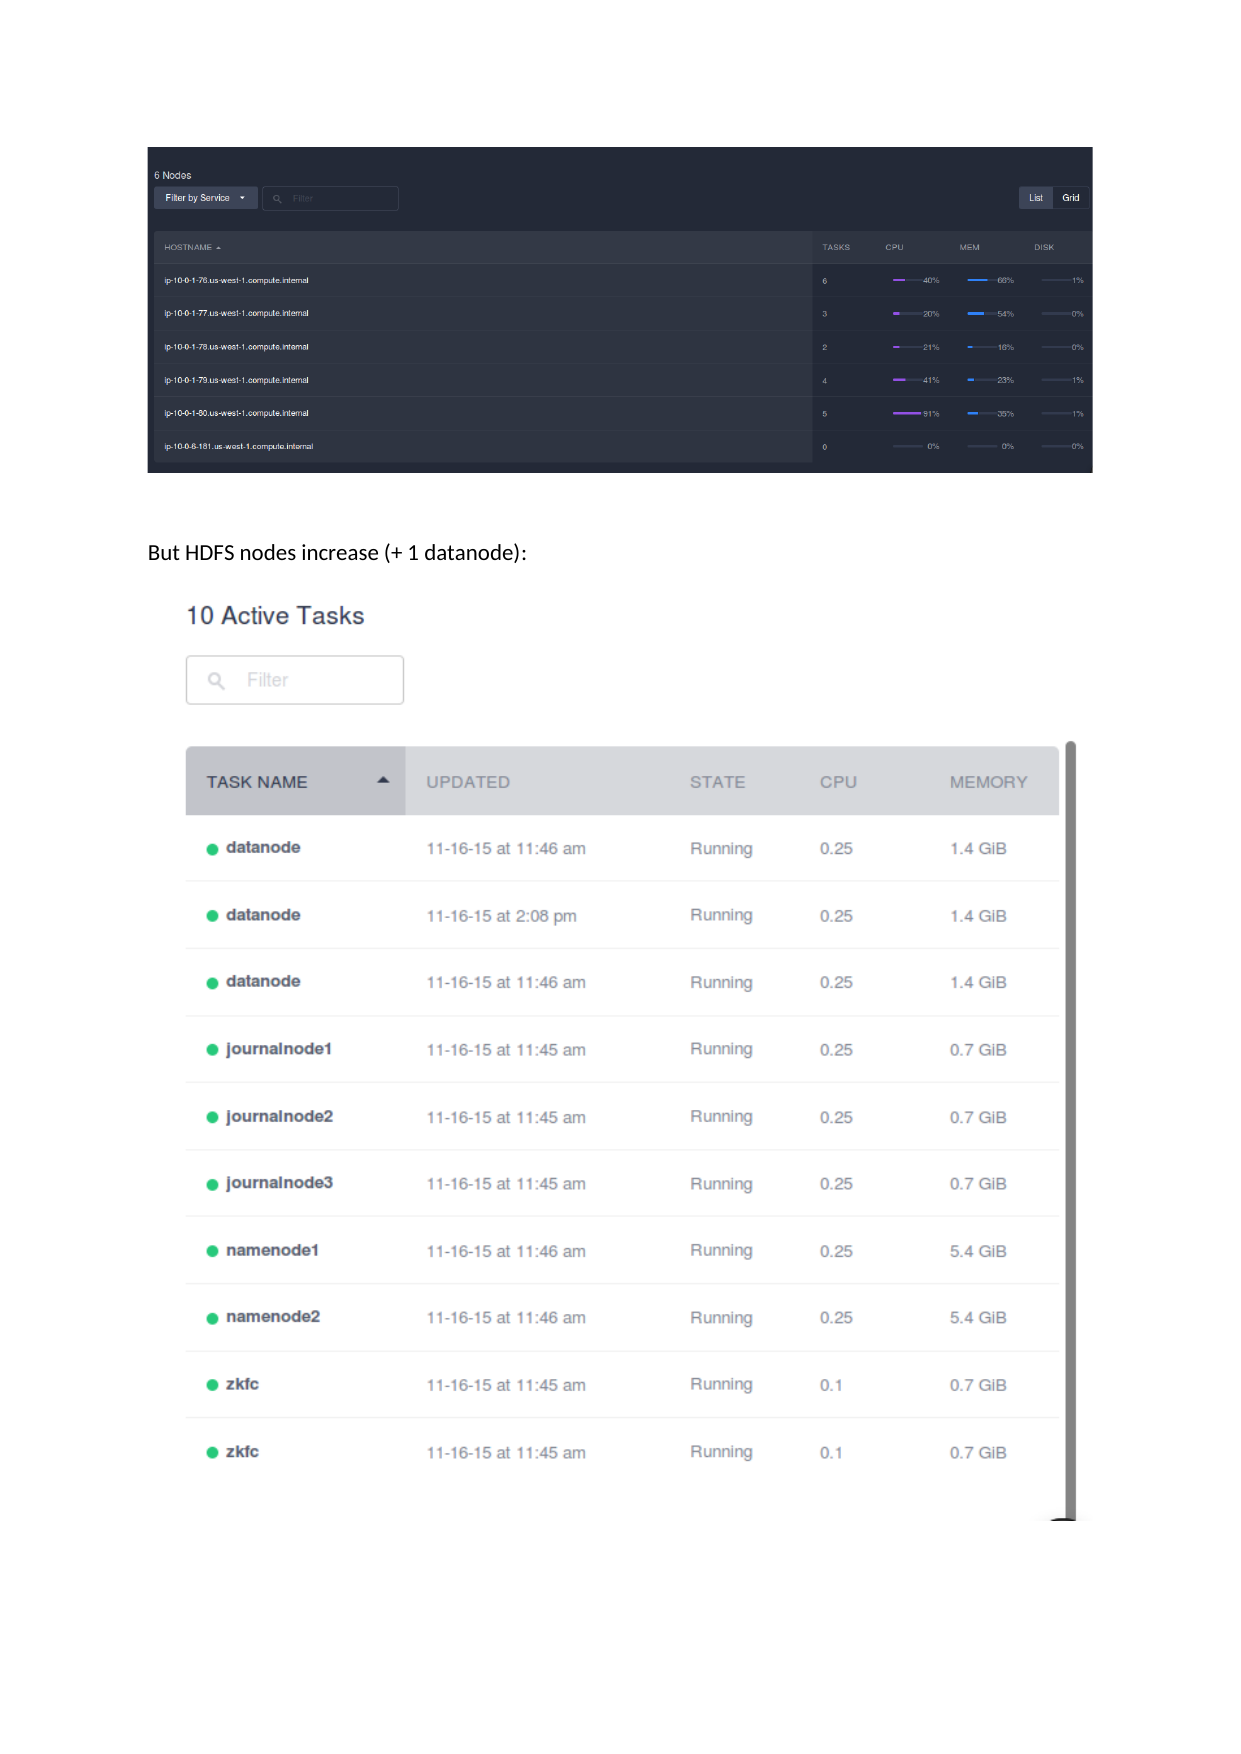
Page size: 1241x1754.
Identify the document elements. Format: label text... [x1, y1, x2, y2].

picture [147, 147, 1093, 473]
text But HDFS nodes increase (+ 1 datanode): [148, 538, 1093, 566]
picture [147, 585, 1093, 1521]
